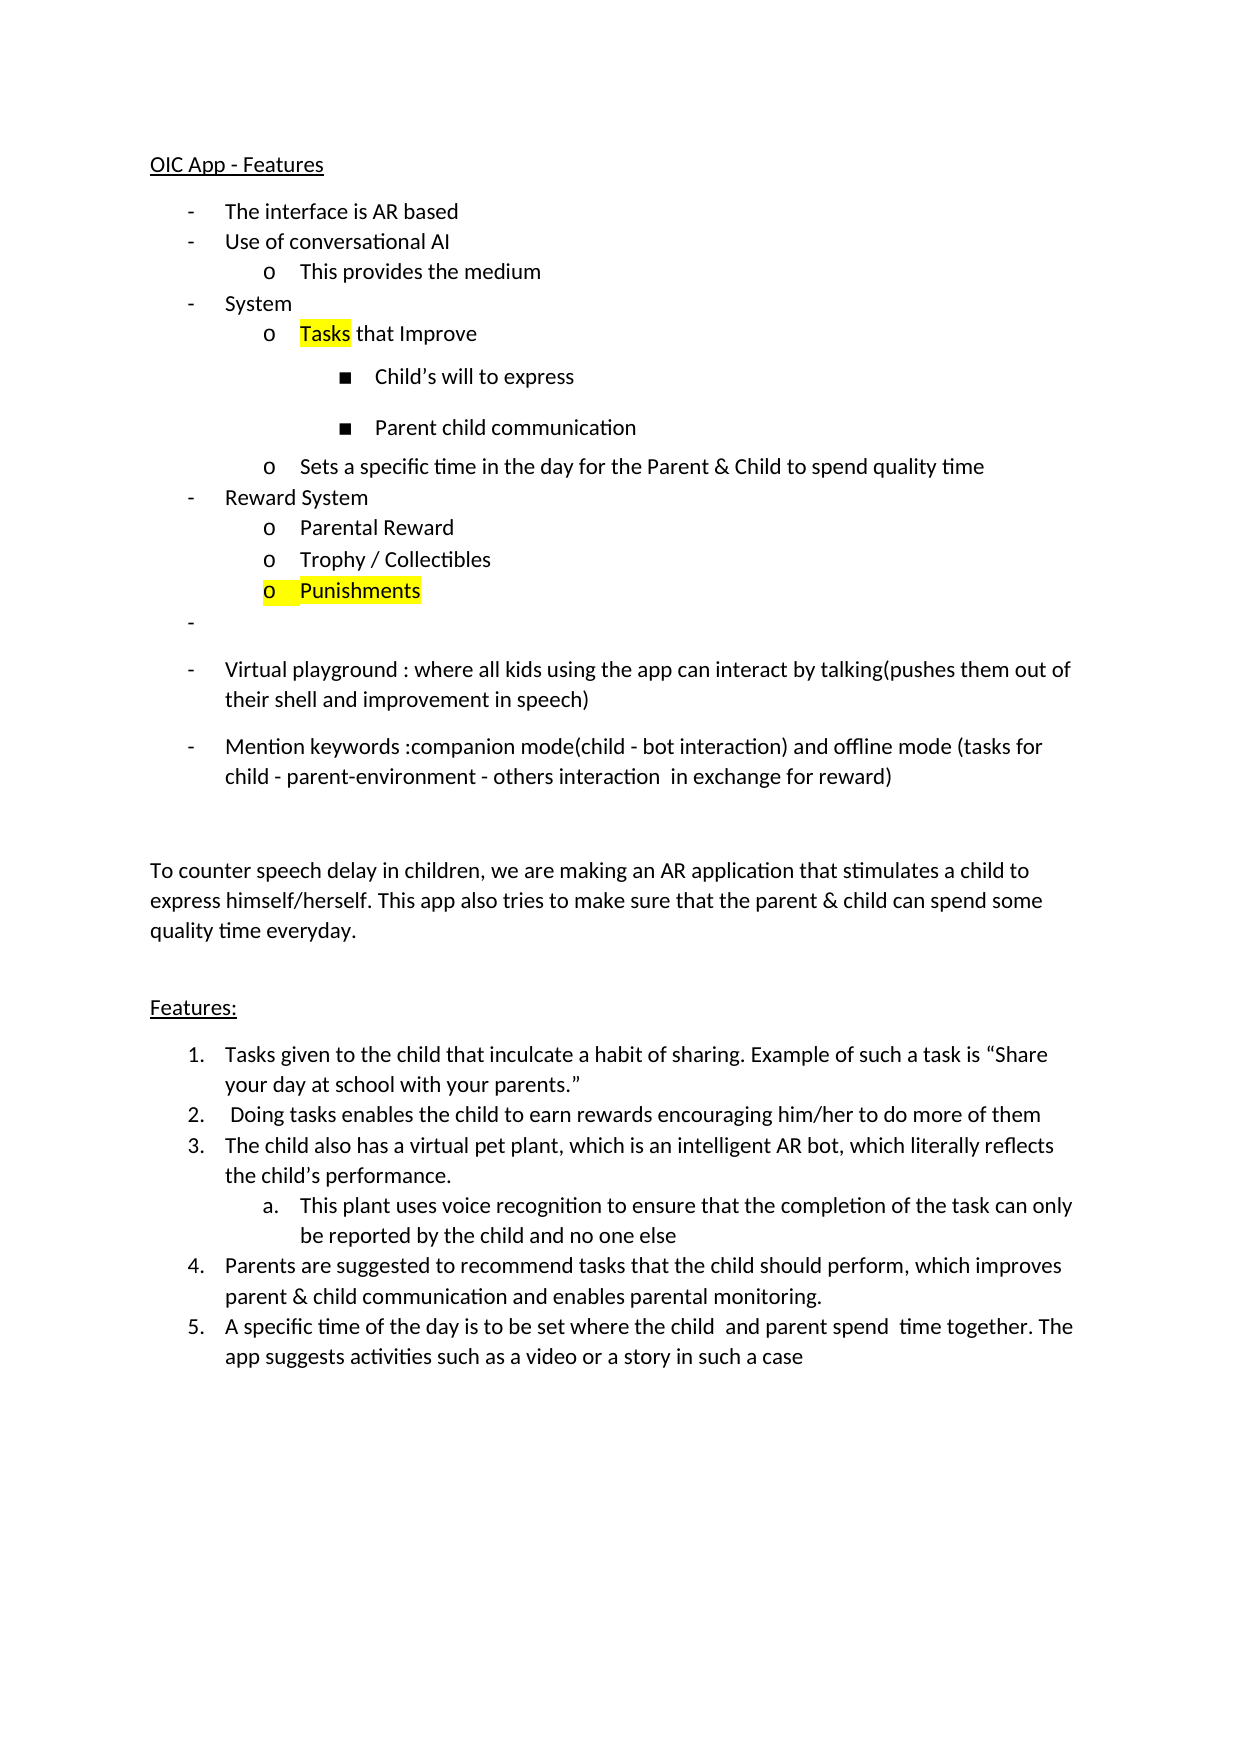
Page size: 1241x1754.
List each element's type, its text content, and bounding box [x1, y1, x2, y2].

list Tasks given to the child that inculcate a habit of sharing. Example of such a task is “Share your day at school with your parents.” [187, 1040, 1090, 1098]
list The child also has a virtual pet plant, which is an intelligent AR bot, which literally reflects the child’s performance. [187, 1131, 1090, 1189]
list Parent child communication [337, 401, 1090, 448]
list The interface is AR based [187, 197, 1090, 225]
list This provides the medium [262, 257, 1090, 286]
text OIC App - Features [150, 150, 1090, 178]
text Features: [150, 993, 1090, 1021]
text To counter speech delay in children, we are making an AR application that stimulates a child to express himself/herself. This app also tries to make sure that the parent & child can spend some quality time everyday. [150, 856, 1090, 974]
list A specific time of the day is to be set where the child and parent spend time together. The app suggests activities such as a video or a story in such a case [187, 1312, 1090, 1370]
list Trophy / Collectibles [262, 545, 1090, 574]
list Doing tasks enables the child to earn rewards encouraging him/her to do more of them [187, 1101, 1090, 1129]
list Virtual playground : where all kids using the app can interact by talking(pushes them out of their shell and improvement in speech) [187, 655, 1090, 713]
list Parents are suggested to recommend tasks that the child should perform, which improves parent & child communication and enables parental monitoring. [187, 1252, 1090, 1310]
list Sets a specific time in the day for the Parent & Child to spend quality time [262, 452, 1090, 481]
list Reward System [187, 483, 1090, 511]
list Punishments [300, 576, 1090, 606]
list Child’s will to express [337, 350, 1090, 397]
list Parental Reward [262, 513, 1090, 543]
list Mention keywords :companion mode(child - bot interaction) and offline mode (tasks for child - parent-environment - others interaction in exchange for reward) [187, 732, 1090, 790]
list System [187, 289, 1090, 317]
list Use of conversational AI [187, 227, 1090, 255]
list This plant uses voice recognition to ensure that the completion of the task can only be reported by the child and no one else [262, 1191, 1090, 1249]
list Tasks that Improve [262, 319, 1090, 348]
list Punishments [262, 576, 300, 606]
